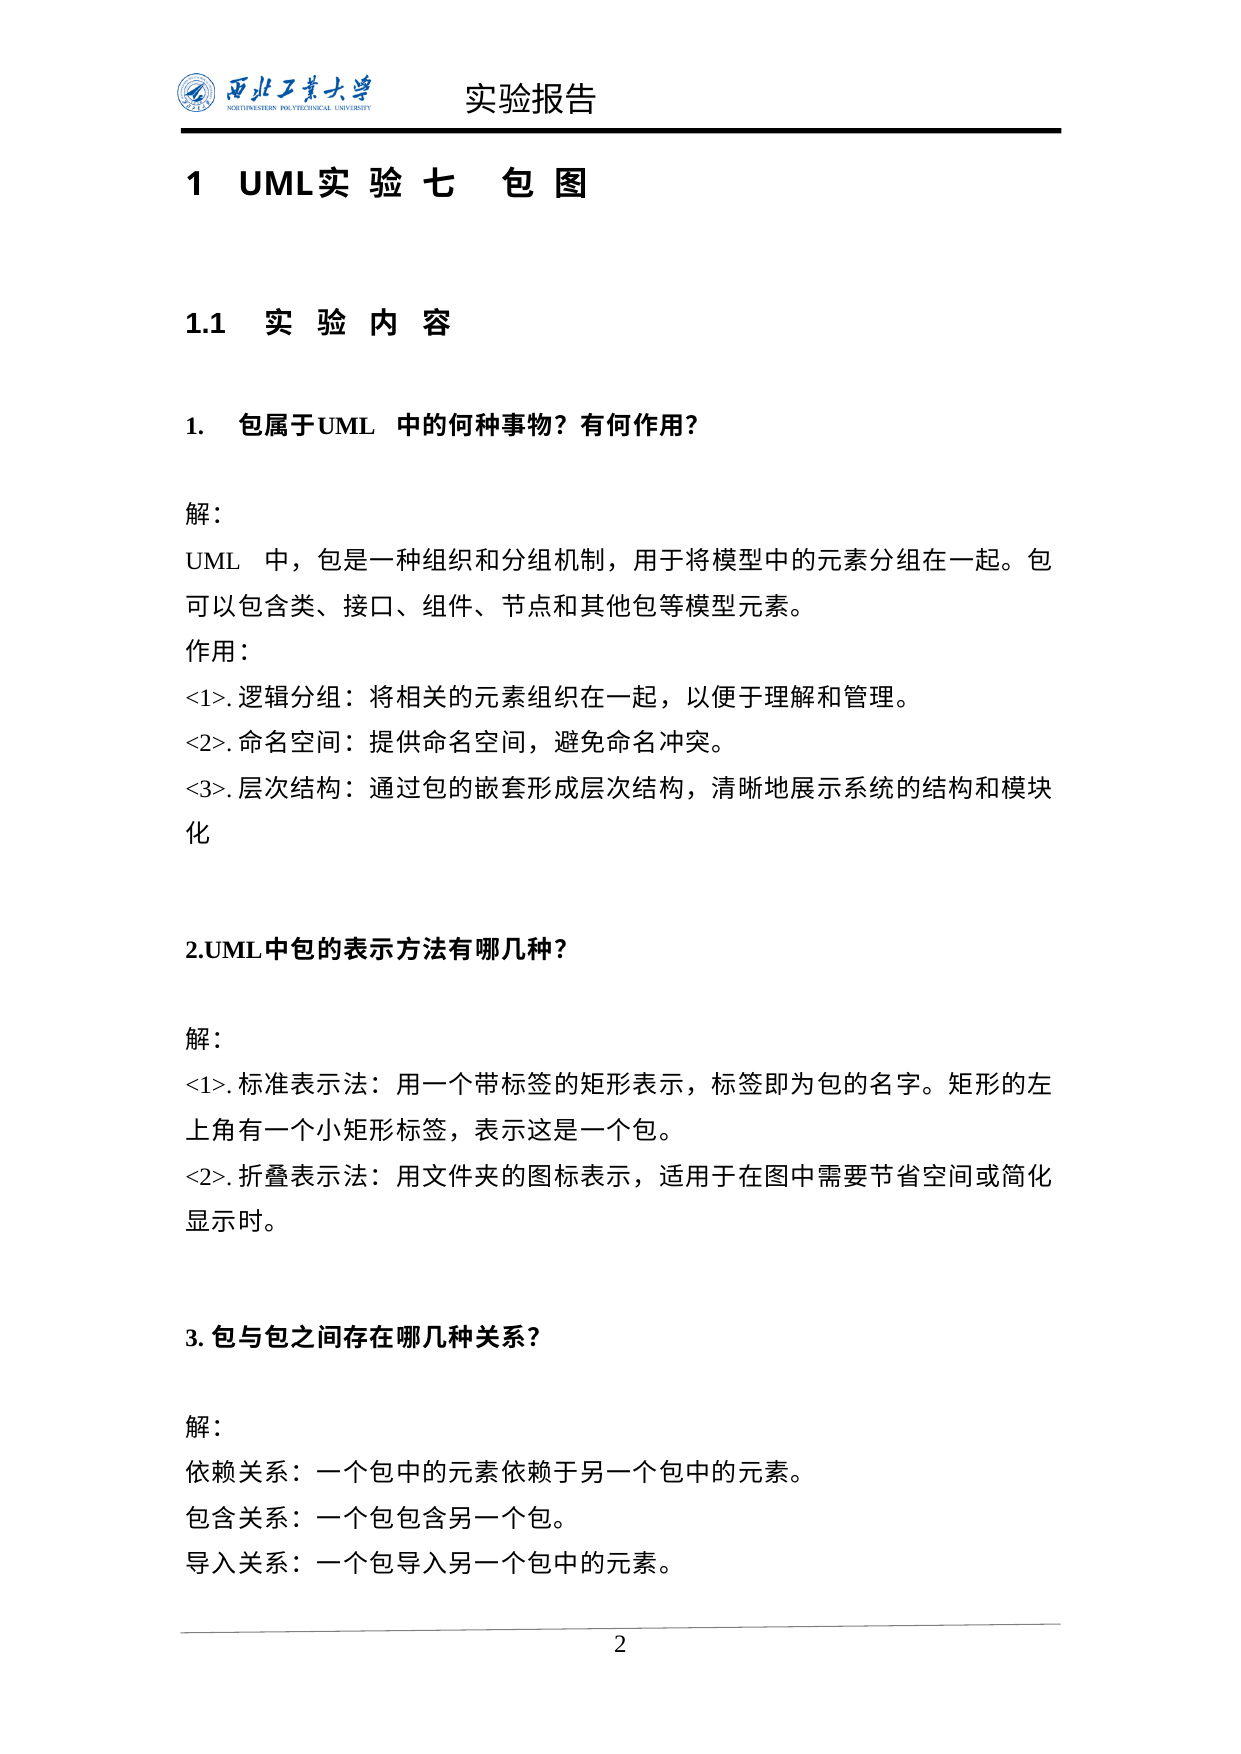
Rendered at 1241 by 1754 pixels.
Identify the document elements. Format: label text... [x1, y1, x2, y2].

text 依赖关系：一个包中的元素依赖于另一个包中的元素。 [185, 1453, 1055, 1489]
subtitle 实验内容 [185, 285, 1055, 358]
text <1>.逻辑分组：将相关的元素组织在一起，以便于理解和管理。 [185, 677, 1055, 713]
picture [177, 73, 373, 112]
text 包含关系：一个包包含另一个包。 [185, 1498, 1055, 1535]
text 导入关系：一个包导入另一个包中的元素。 [185, 1544, 1055, 1580]
text 解： [185, 1407, 1055, 1444]
text 解： [185, 1019, 1055, 1056]
subtitle 包属于UML中的何种事物？有何作用？ [185, 405, 1055, 442]
text <2>.折叠表示法：用文件夹的图标表示，适用于在图中需要节省空间或简化显示时。 [185, 1156, 1055, 1238]
text 解： [185, 495, 1055, 531]
text UML中，包是一种组织和分组机制，用于将模型中的元素分组在一起。包可以包含类、接口、组件、节点和其他包等模型元素。 [185, 540, 1055, 622]
text 作用： [185, 631, 1055, 668]
text <2>.命名空间：提供命名空间，避免命名冲突。 [185, 722, 1055, 759]
text <3>.层次结构：通过包的嵌套形成层次结构，清晰地展示系统的结构和模块化 [185, 768, 1055, 850]
subtitle UML实验七 包图 [185, 146, 1055, 219]
subtitle 2.UML中包的表示方法有哪几种？ [185, 930, 1055, 966]
text <1>.标准表示法：用一个带标签的矩形表示，标签即为包的名字。矩形的左上角有一个小矩形标签，表示这是一个包。 [185, 1065, 1055, 1147]
subtitle 3.包与包之间存在哪几种关系？ [185, 1318, 1055, 1354]
